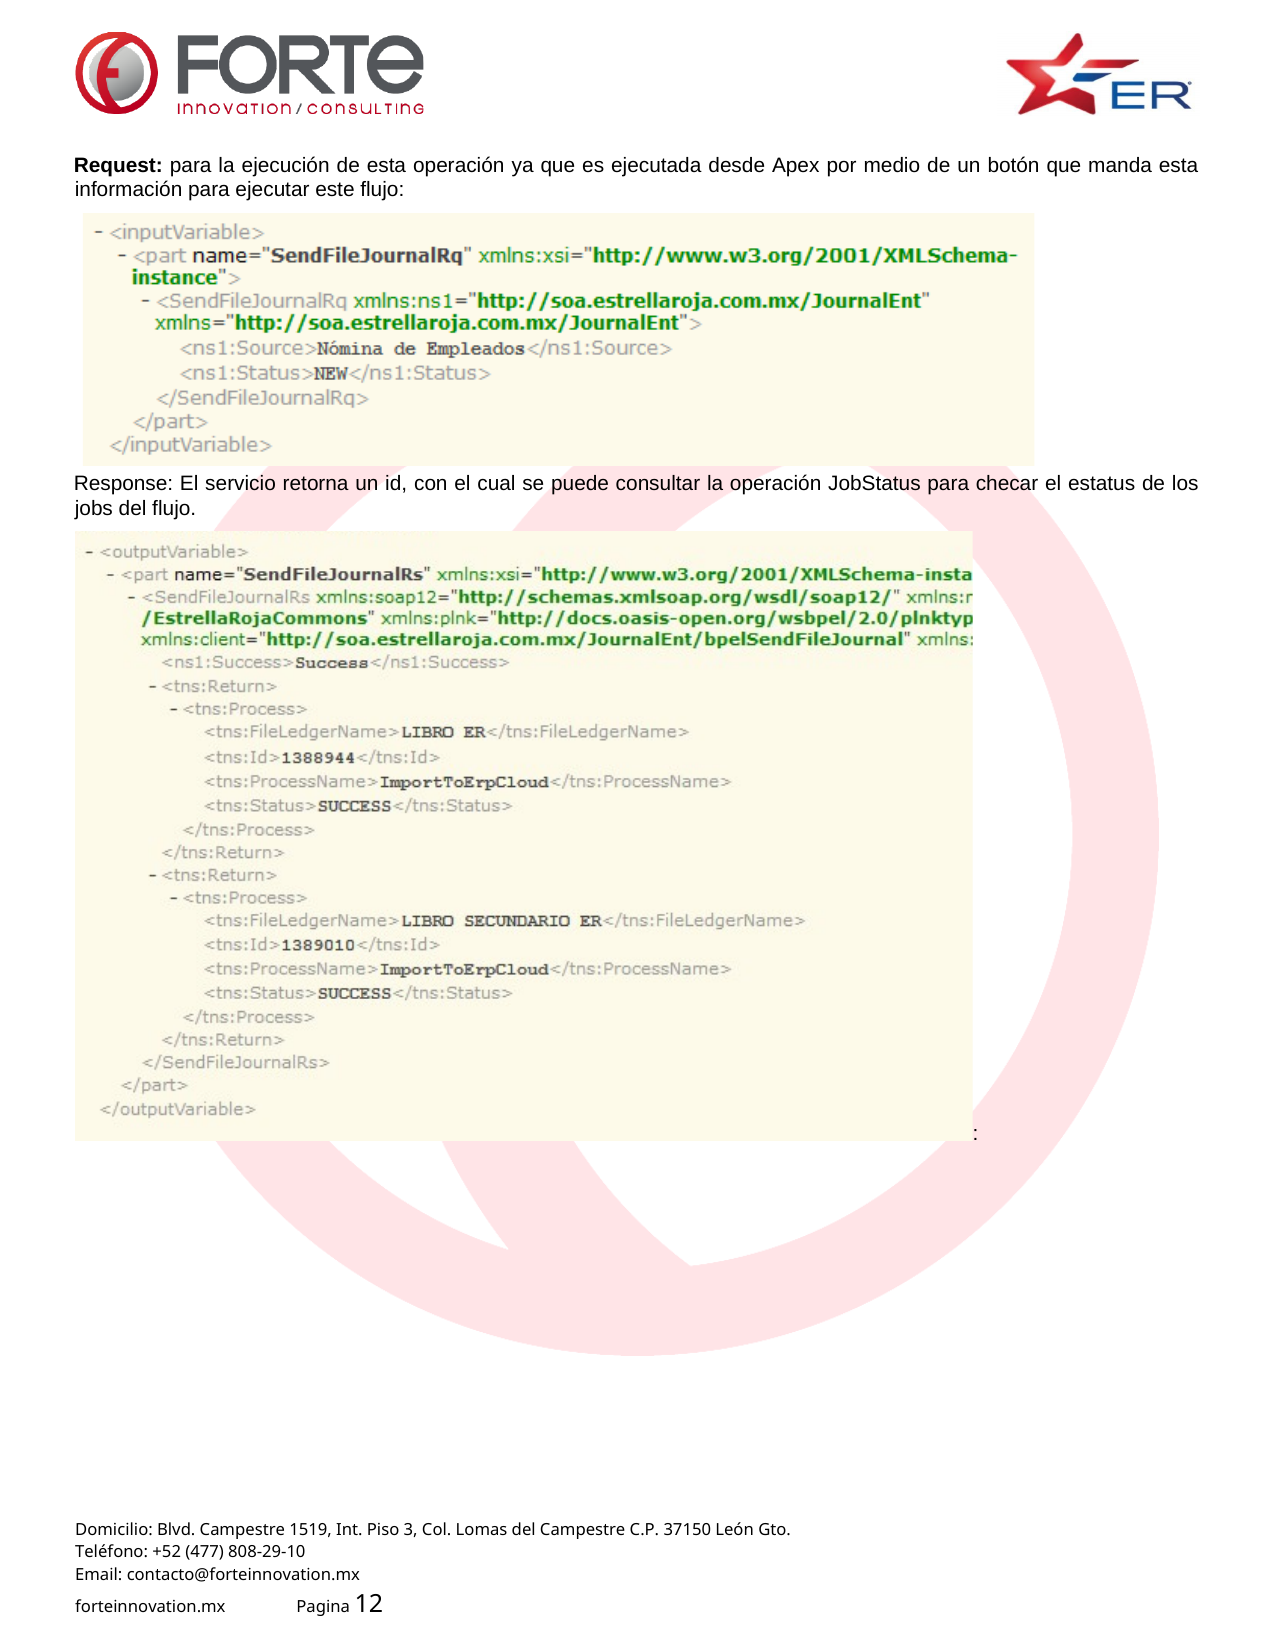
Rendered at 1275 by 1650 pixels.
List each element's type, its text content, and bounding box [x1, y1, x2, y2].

text Response: El servicio retorna un id, con el cual se puede consultar la operación JobStatus para checar el estatus de los jobs del flujo. [73, 471, 1200, 520]
text Request: para la ejecución de esta operación ya que es ejecutada desde Apex por medio de un botón que manda esta información para ejecutar este flujo: [73, 153, 1200, 201]
picture [997, 31, 1200, 116]
picture [82, 213, 1035, 466]
picture [75, 531, 973, 1141]
picture [75, 32, 424, 114]
